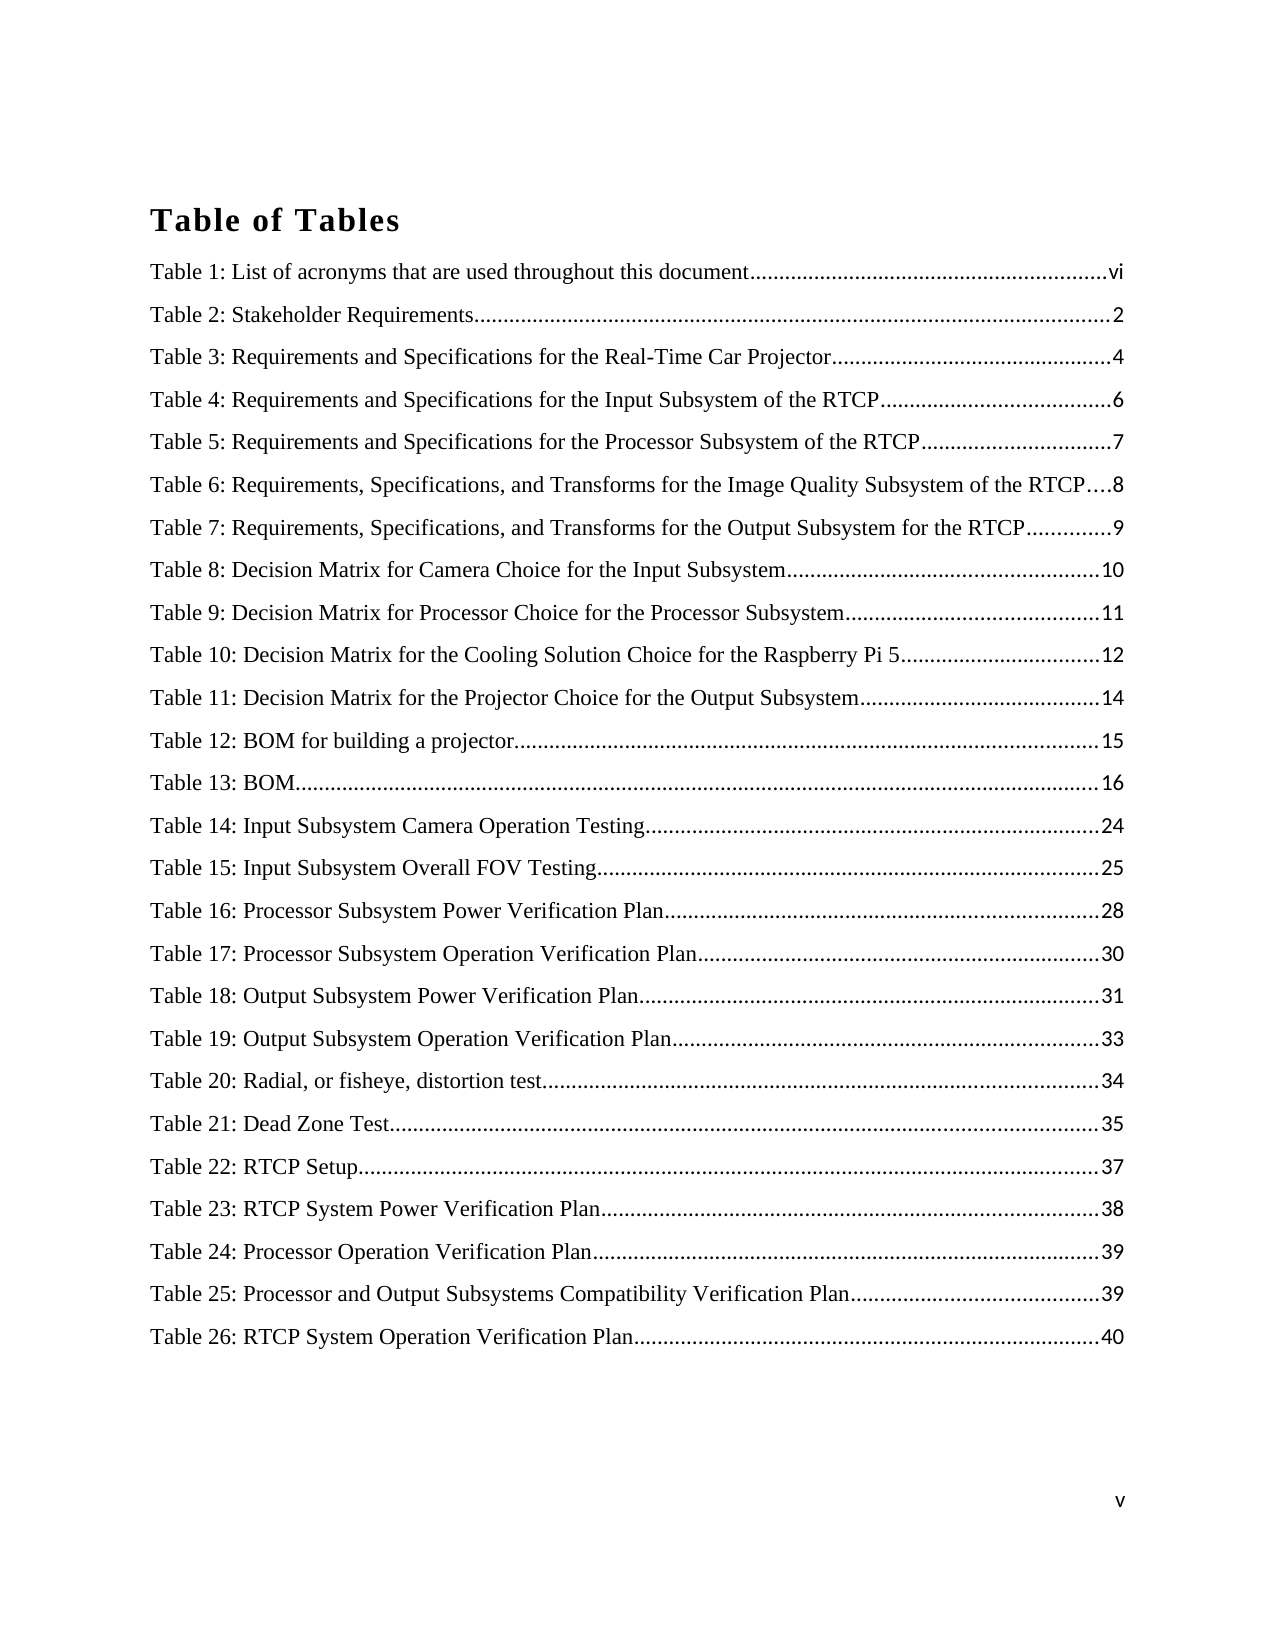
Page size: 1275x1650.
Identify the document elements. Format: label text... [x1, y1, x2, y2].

text Table 21: Dead Zone Test 35 [150, 1109, 1125, 1137]
text Table 20: Radial, or fisheye, distortion test. 34 [150, 1067, 1125, 1094]
text Table 7: Requirements, Specifications, and Transforms for the Output Subsystem for the RTCP 9 [150, 513, 1125, 541]
text Table 24: Processor Operation Verification Plan 39 [150, 1237, 1125, 1265]
text Table 18: Output Subsystem Power Verification Plan 31 [150, 981, 1125, 1009]
text Table 17: Processor Subsystem Operation Verification Plan 30 [150, 939, 1125, 967]
text Table 13: BOM 16 [150, 768, 1125, 796]
text Table 5: Requirements and Specifications for the Processor Subsystem of the RTCP 7 [150, 427, 1125, 456]
text Table 25: Processor and Output Subsystems Compatibility Verification Plan 39 [150, 1279, 1125, 1308]
text Table 22: RTCP Setup 37 [150, 1152, 1125, 1180]
text Table 4: Requirements and Specifications for the Input Subsystem of the RTCP 6 [150, 385, 1125, 413]
text Table 11: Decision Matrix for the Projector Choice for the Output Subsystem 14 [150, 683, 1125, 711]
subtitle Table of Tables [150, 200, 1125, 238]
text Table 16: Processor Subsystem Power Verification Plan 28 [150, 896, 1125, 924]
text Table 8: Decision Matrix for Camera Choice for the Input Subsystem 10 [150, 555, 1125, 583]
text Table 9: Decision Matrix for Processor Choice for the Processor Subsystem 11 [150, 598, 1125, 626]
text Table 14: Input Subsystem Camera Operation Testing 24 [150, 811, 1125, 839]
text Table 1: List of acronyms that are used throughout this document vi [150, 257, 1125, 285]
text Table 2: Stakeholder Requirements 2 [150, 300, 1125, 328]
text Table 26: RTCP System Operation Verification Plan 40 [150, 1322, 1125, 1350]
text Table 19: Output Subsystem Operation Verification Plan 33 [150, 1024, 1125, 1052]
text Table 12: BOM for building a projector. 15 [150, 726, 1125, 754]
text Table 3: Requirements and Specifications for the Real-Time Car Projector 4 [150, 342, 1125, 370]
text Table 6: Requirements, Specifications, and Transforms for the Image Quality Subsystem of the RTCP 8 [150, 470, 1125, 498]
text Table 10: Decision Matrix for the Cooling Solution Choice for the Raspberry Pi 5 12 [150, 641, 1125, 668]
text Table 15: Input Subsystem Overall FOV Testing 25 [150, 853, 1125, 882]
text Table 23: RTCP System Power Verification Plan 38 [150, 1194, 1125, 1222]
